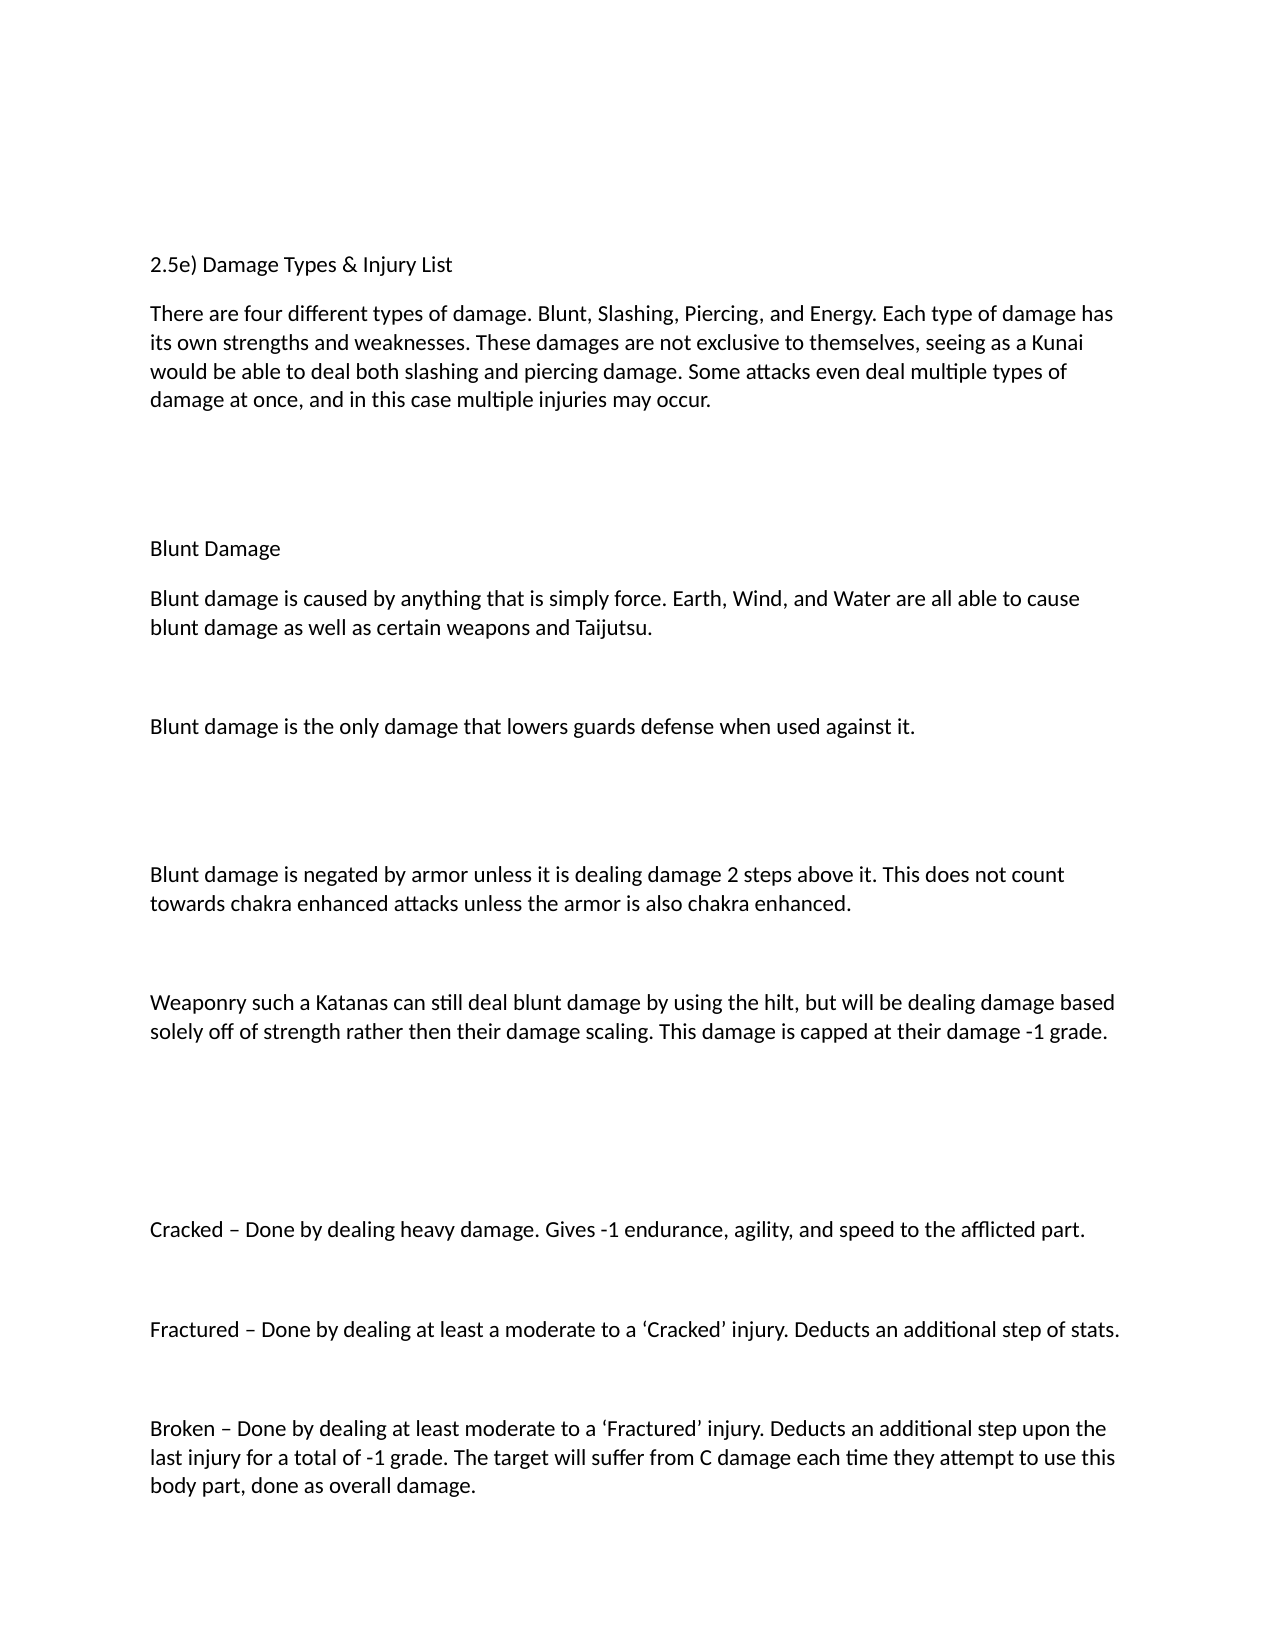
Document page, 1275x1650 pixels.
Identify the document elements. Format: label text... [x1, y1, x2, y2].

text Weaponry such a Katanas can still deal blunt damage by using the hilt, but will be dealing damage based solely off of strength rather then their damage scaling. This damage is capped at their damage -1 grade. [150, 988, 1125, 1045]
text There are four different types of damage. Blunt, Slashing, Piercing, and Energy. Each type of damage has its own strengths and weaknesses. These damages are not exclusive to themselves, seeing as a Kunai would be able to deal both slashing and piercing damage. Some attacks even deal multiple types of damage at once, and in this case multiple injuries may occur. [150, 299, 1125, 414]
text Fractured – Done by dealing at least a moderate to a ‘Cracked’ injury. Deducts an additional step of stats. [150, 1314, 1125, 1343]
text Cracked – Done by dealing heavy damage. Gives -1 endurance, agility, and speed to the afflicted part. [150, 1215, 1125, 1244]
text Broken – Done by dealing at least moderate to a ‘Fractured’ injury. Deducts an additional step upon the last injury for a total of -1 grade. The target will suffer from C damage each time they attempt to use this body part, done as overall damage. [150, 1413, 1125, 1499]
text 2.5e) Damage Types & Injury List [150, 249, 1125, 278]
text Blunt Damage [150, 534, 1125, 562]
text Blunt damage is the only damage that lowers guards defense when used against it. [150, 711, 1125, 740]
text Blunt damage is caused by anything that is simply force. Earth, Wind, and Water are all able to cause blunt damage as well as certain weapons and Taijutsu. [150, 583, 1125, 641]
text Blunt damage is negated by armor unless it is dealing damage 2 steps above it. This does not count towards chakra enhanced attacks unless the armor is also chakra enhanced. [150, 860, 1125, 917]
